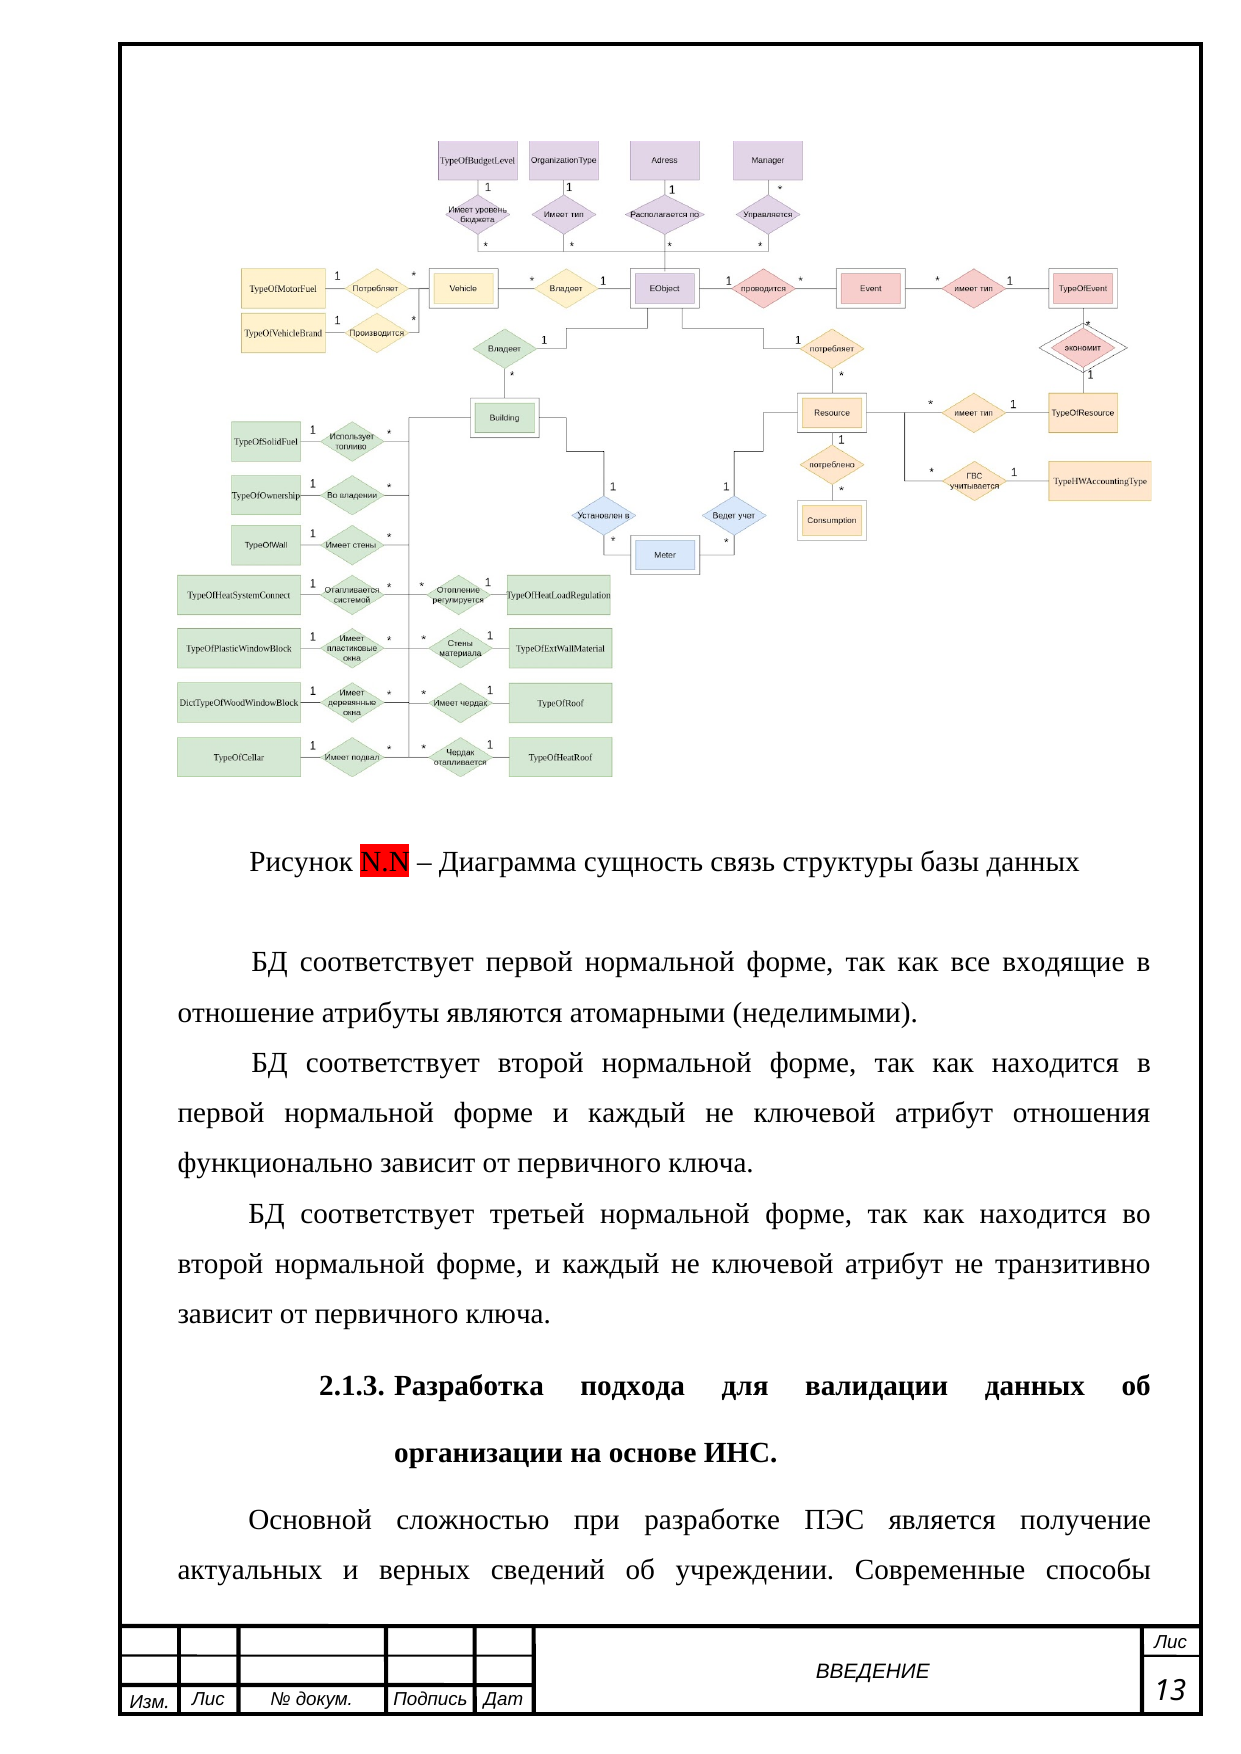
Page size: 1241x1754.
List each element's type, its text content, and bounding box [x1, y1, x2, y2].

text Рисунок N.N – Диаграмма сущность связь структуры базы данных [409, 844, 1152, 877]
text Рисунок N.N – Диаграмма сущность связь структуры базы данных [177, 844, 360, 877]
subtitle Разработка подхода для валидации данных об организации на основе ИНС. [319, 1368, 1152, 1468]
text БД соответствует третьей нормальной форме, так как находится во второй нормальной форме, и каждый не ключевой атрибут не транзитивно зависит от первичного ключа. [177, 1196, 1152, 1330]
picture [177, 141, 1152, 777]
text БД соответствует второй нормальной форме, так как находится в первой нормальной форме и каждый не ключевой атрибут отношения функционально зависит от первичного ключа. [177, 1045, 1152, 1179]
text БД соответствует первой нормальной форме, так как все входящие в отношение атрибуты являются атомарными (неделимыми). [177, 944, 1152, 1028]
